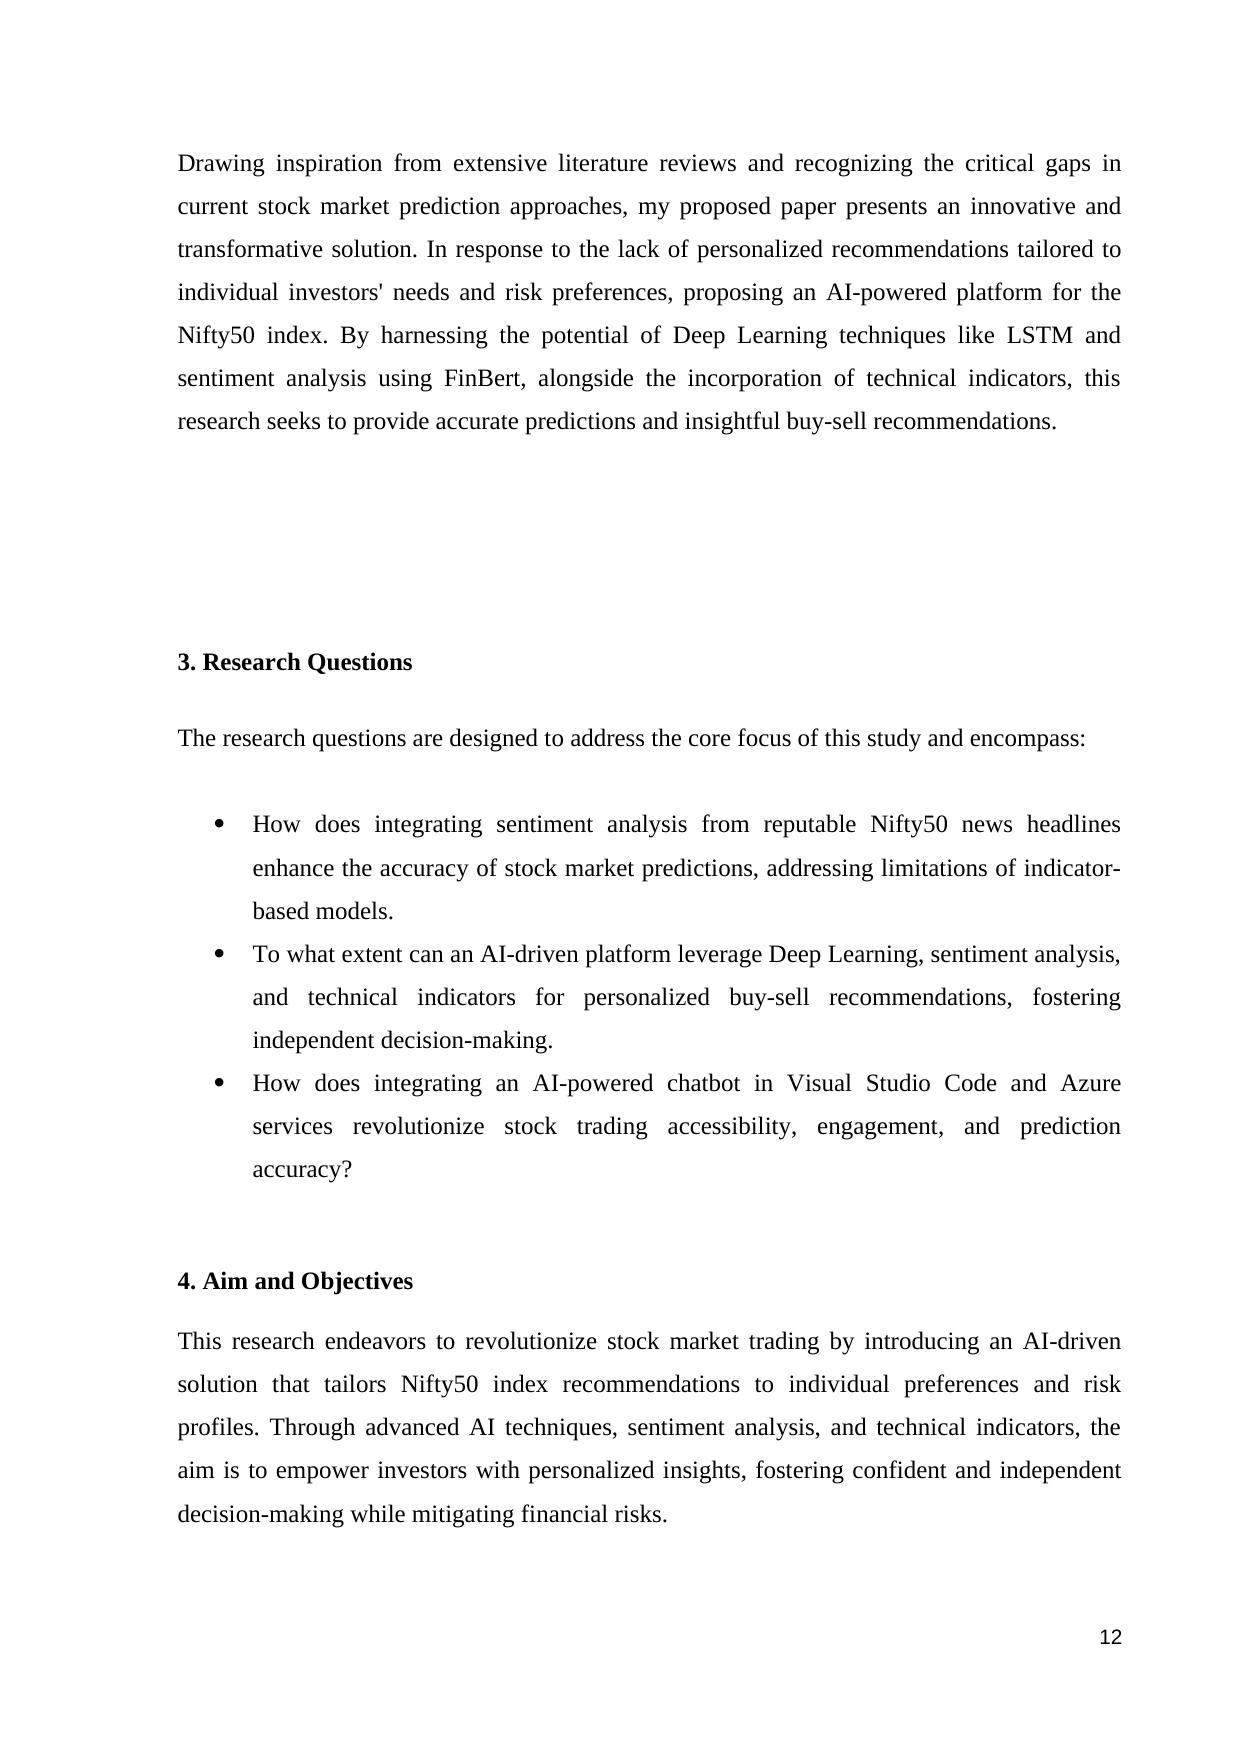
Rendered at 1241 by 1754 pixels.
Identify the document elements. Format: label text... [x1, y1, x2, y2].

list To what extent can an AI-driven platform leverage Deep Learning, sentiment analysis, and technical indicators for personalized buy-sell recommendations, fostering independent decision-making. [215, 939, 1122, 1054]
text This research endeavors to revolutionize stock market trading by introducing an AI-driven solution that tailors Nifty50 index recommendations to individual preferences and risk profiles. Through advanced AI techniques, sentiment analysis, and technical indicators, the aim is to empower investors with personalized insights, fostering confident and independent decision-making while mitigating financial risks. [177, 1326, 1122, 1527]
text The research questions are designed to address the core focus of this study and encompass: [177, 723, 1122, 752]
subtitle 3. Research Questions [177, 647, 1122, 676]
text Drawing inspiration from extensive literature reviews and recognizing the critical gaps in current stock market prediction approaches, my proposed paper presents an innovative and transformative solution. In response to the lack of personalized recommendations tailored to individual investors' needs and risk preferences, proposing an AI-powered platform for the Nifty50 index. By harnessing the potential of Deep Learning techniques like LSTM and sentiment analysis using FinBert, alongside the incorporation of technical indicators, this research seeks to provide accurate predictions and insightful buy-sell recommendations. [177, 148, 1122, 435]
list How does integrating an AI-powered chatbot in Visual Studio Code and Azure services revolutionize stock trading accessibility, engagement, and prediction accuracy? [215, 1068, 1122, 1183]
subtitle 4. Aim and Objectives [177, 1266, 1122, 1294]
list How does integrating sentiment analysis from reputable Nifty50 news headlines enhance the accuracy of stock market predictions, addressing limitations of indicator-based models. [215, 809, 1122, 924]
